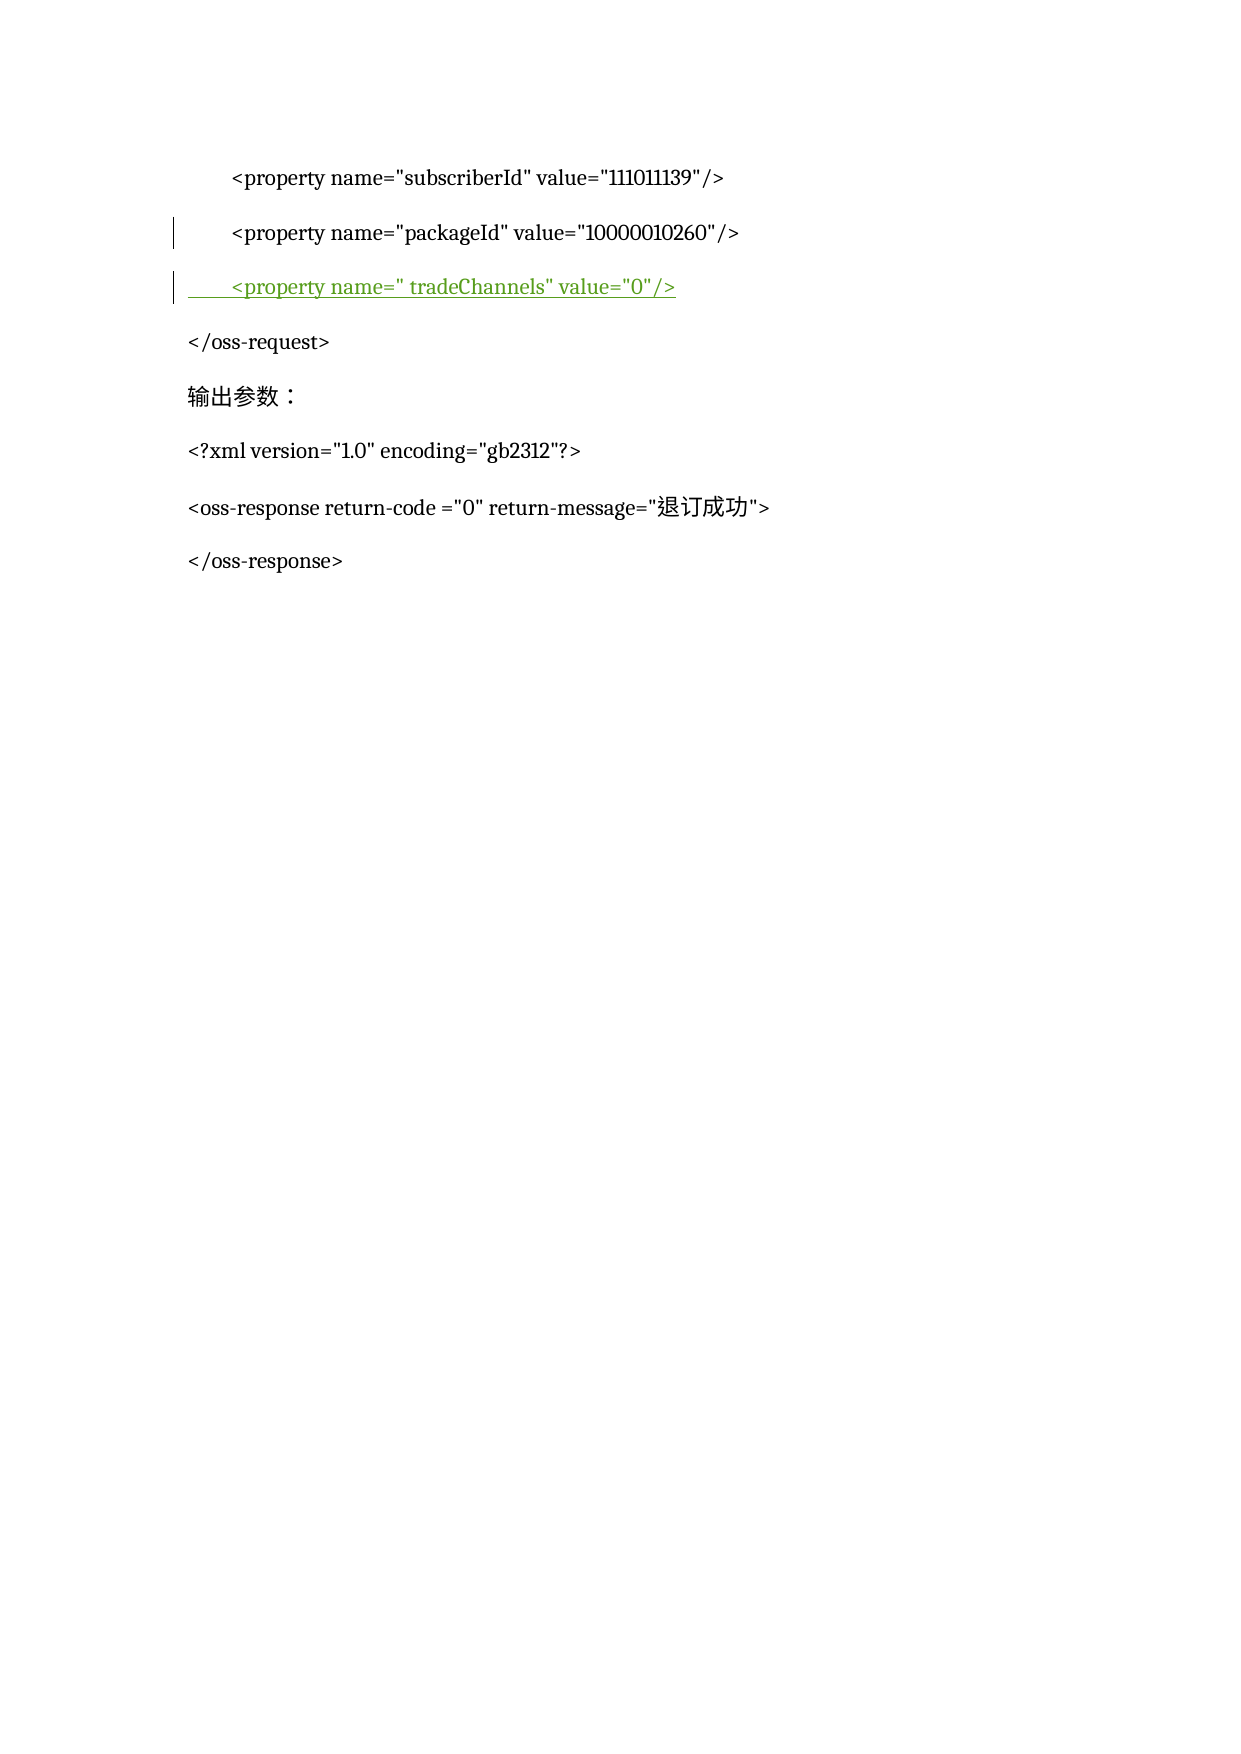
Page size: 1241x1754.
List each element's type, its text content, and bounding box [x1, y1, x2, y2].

text </oss-response> [187, 545, 1053, 577]
text <?xml version="1.0" encoding="gb2312"?> [187, 435, 1053, 468]
text <property name="packageId" value="10000010260"/> [187, 217, 1053, 249]
text <oss-response return-code ="0" return-message="退订成功"> [187, 490, 1053, 522]
text <property name="subscriberId" value="111011139"/> [187, 162, 1053, 194]
text </oss-request> [187, 326, 1053, 358]
text 输出参数： [187, 380, 1053, 413]
